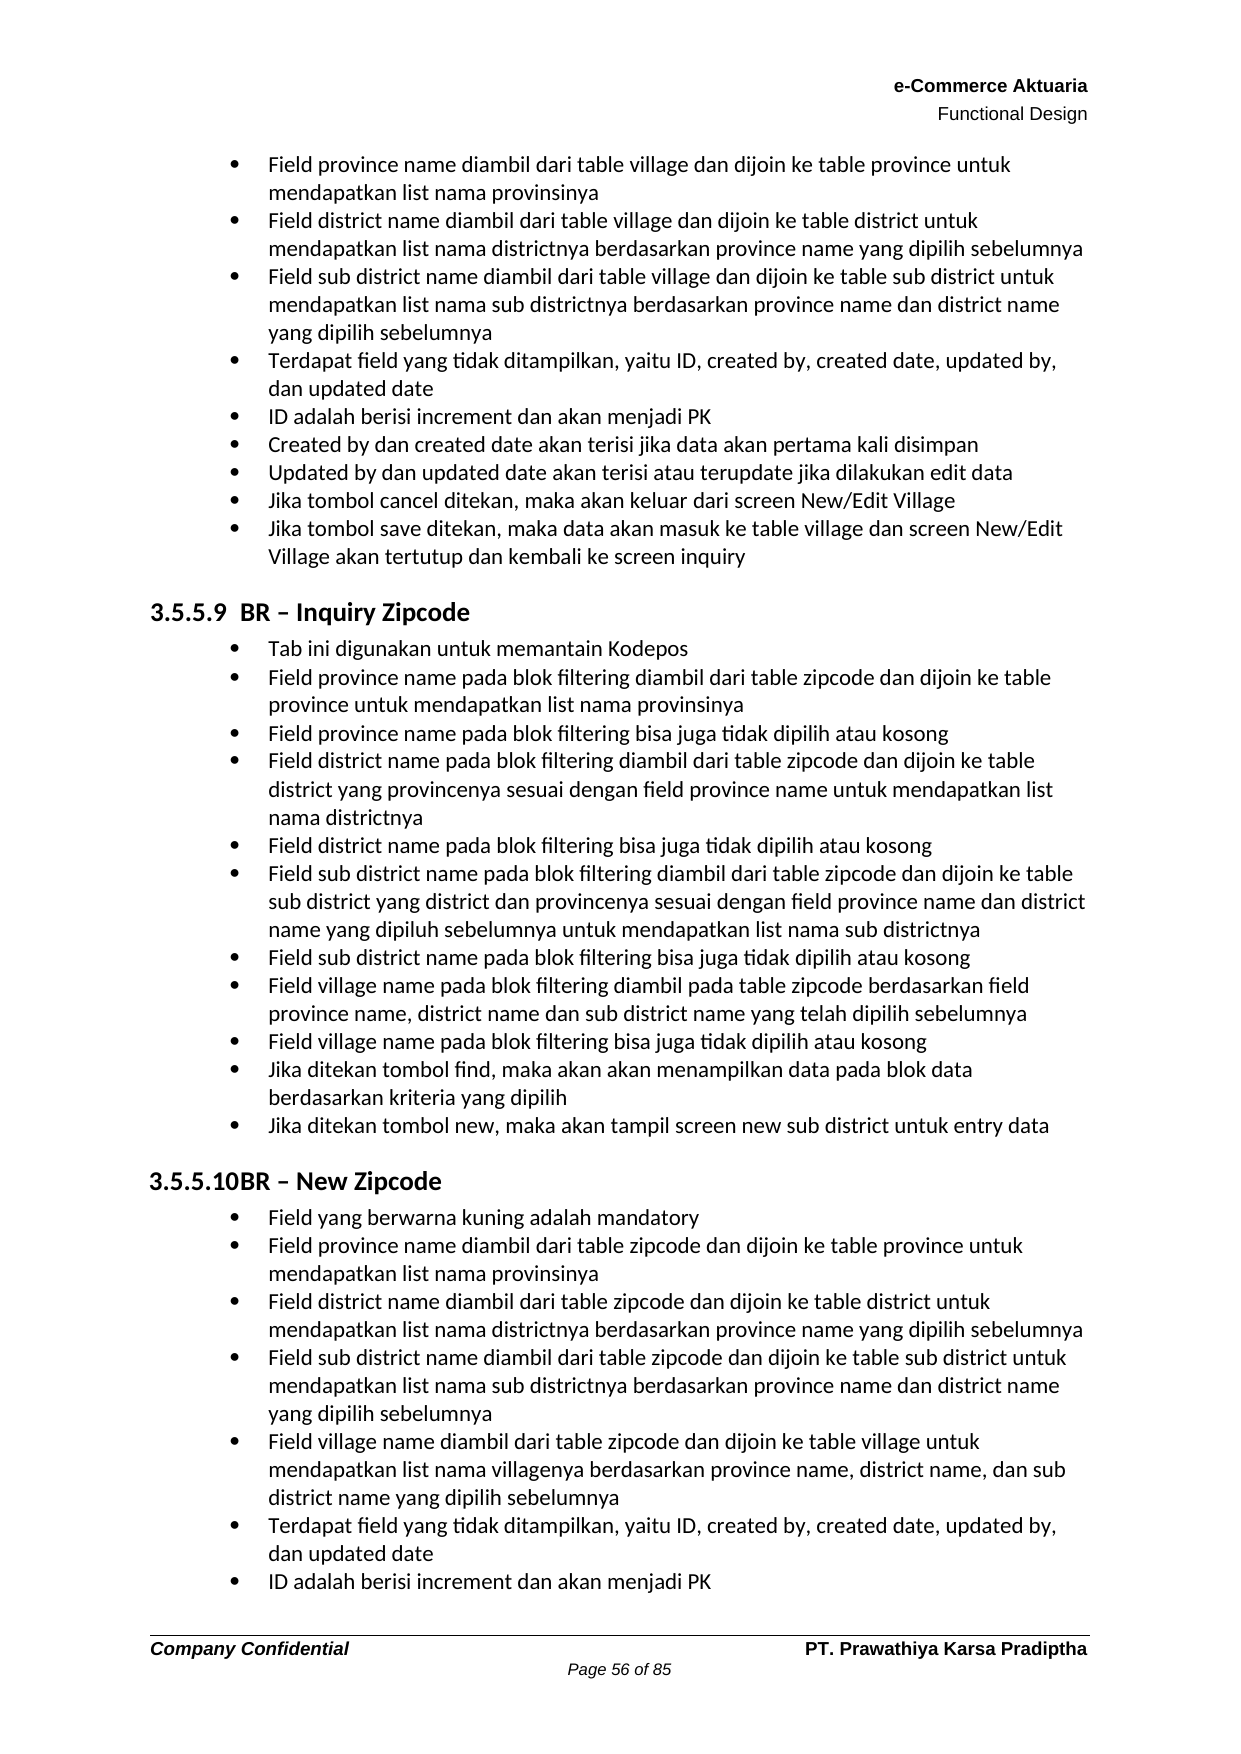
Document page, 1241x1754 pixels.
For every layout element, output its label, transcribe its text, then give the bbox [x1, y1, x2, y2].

list ID adalah berisi increment dan akan menjadi PK [231, 402, 1090, 430]
list Field province name diambil dari table zipcode dan dijoin ke table province untuk mendapatkan list nama provinsinya [231, 1231, 1090, 1287]
list Jika tombol save ditekan, maka data akan masuk ke table village dan screen New/Edit Village akan tertutup dan kembali ke screen inquiry [231, 514, 1090, 570]
list Field sub district name diambil dari table zipcode dan dijoin ke table sub district untuk mendapatkan list nama sub districtnya berdasarkan province name dan district name yang dipilih sebelumnya [231, 1343, 1090, 1427]
list Field district name pada blok filtering bisa juga tidak dipilih atau kosong [231, 831, 1090, 859]
list Created by dan created date akan terisi jika data akan pertama kali disimpan [231, 430, 1090, 458]
list Updated by dan updated date akan terisi atau terupdate jika dilakukan edit data [231, 458, 1090, 486]
subtitle BR – Inquiry Zipcode [150, 595, 1090, 628]
list Jika ditekan tombol new, maka akan tampil screen new sub district untuk entry data [231, 1111, 1090, 1139]
list Field province name diambil dari table village dan dijoin ke table province untuk mendapatkan list nama provinsinya [231, 150, 1090, 206]
list Terdapat field yang tidak ditampilkan, yaitu ID, created by, created date, updated by, dan updated date [231, 346, 1090, 402]
subtitle BR – New Zipcode [149, 1164, 1090, 1197]
list Field sub district name diambil dari table village dan dijoin ke table sub district untuk mendapatkan list nama sub districtnya berdasarkan province name dan district name yang dipilih sebelumnya [231, 262, 1090, 346]
list Field district name diambil dari table village dan dijoin ke table district untuk mendapatkan list nama districtnya berdasarkan province name yang dipilih sebelumnya [231, 206, 1090, 262]
list Tab ini digunakan untuk memantain Kodepos [231, 634, 1090, 663]
list Field yang berwarna kuning adalah mandatory [231, 1203, 1090, 1231]
list Field district name pada blok filtering diambil dari table zipcode dan dijoin ke table district yang provincenya sesuai dengan field province name untuk mendapatkan list nama districtnya [231, 747, 1090, 831]
list Field village name diambil dari table zipcode dan dijoin ke table village untuk mendapatkan list nama villagenya berdasarkan province name, district name, dan sub district name yang dipilih sebelumnya [231, 1427, 1090, 1511]
list Field district name diambil dari table zipcode dan dijoin ke table district untuk mendapatkan list nama districtnya berdasarkan province name yang dipilih sebelumnya [231, 1287, 1090, 1343]
list Field province name pada blok filtering bisa juga tidak dipilih atau kosong [231, 719, 1090, 747]
list Terdapat field yang tidak ditampilkan, yaitu ID, created by, created date, updated by, dan updated date [231, 1511, 1090, 1567]
list Field province name pada blok filtering diambil dari table zipcode dan dijoin ke table province untuk mendapatkan list nama provinsinya [231, 663, 1090, 719]
list Field village name pada blok filtering diambil pada table zipcode berdasarkan field province name, district name dan sub district name yang telah dipilih sebelumnya [231, 971, 1090, 1027]
list Field village name pada blok filtering bisa juga tidak dipilih atau kosong [231, 1027, 1090, 1055]
list ID adalah berisi increment dan akan menjadi PK [231, 1567, 1090, 1596]
list Field sub district name pada blok filtering diambil dari table zipcode dan dijoin ke table sub district yang district dan provincenya sesuai dengan field province name dan district name yang dipiluh sebelumnya untuk mendapatkan list nama sub districtnya [231, 859, 1090, 943]
list Jika tombol cancel ditekan, maka akan keluar dari screen New/Edit Village [231, 486, 1090, 514]
list Field sub district name pada blok filtering bisa juga tidak dipilih atau kosong [231, 943, 1090, 971]
list Jika ditekan tombol find, maka akan akan menampilkan data pada blok data berdasarkan kriteria yang dipilih [231, 1055, 1090, 1111]
